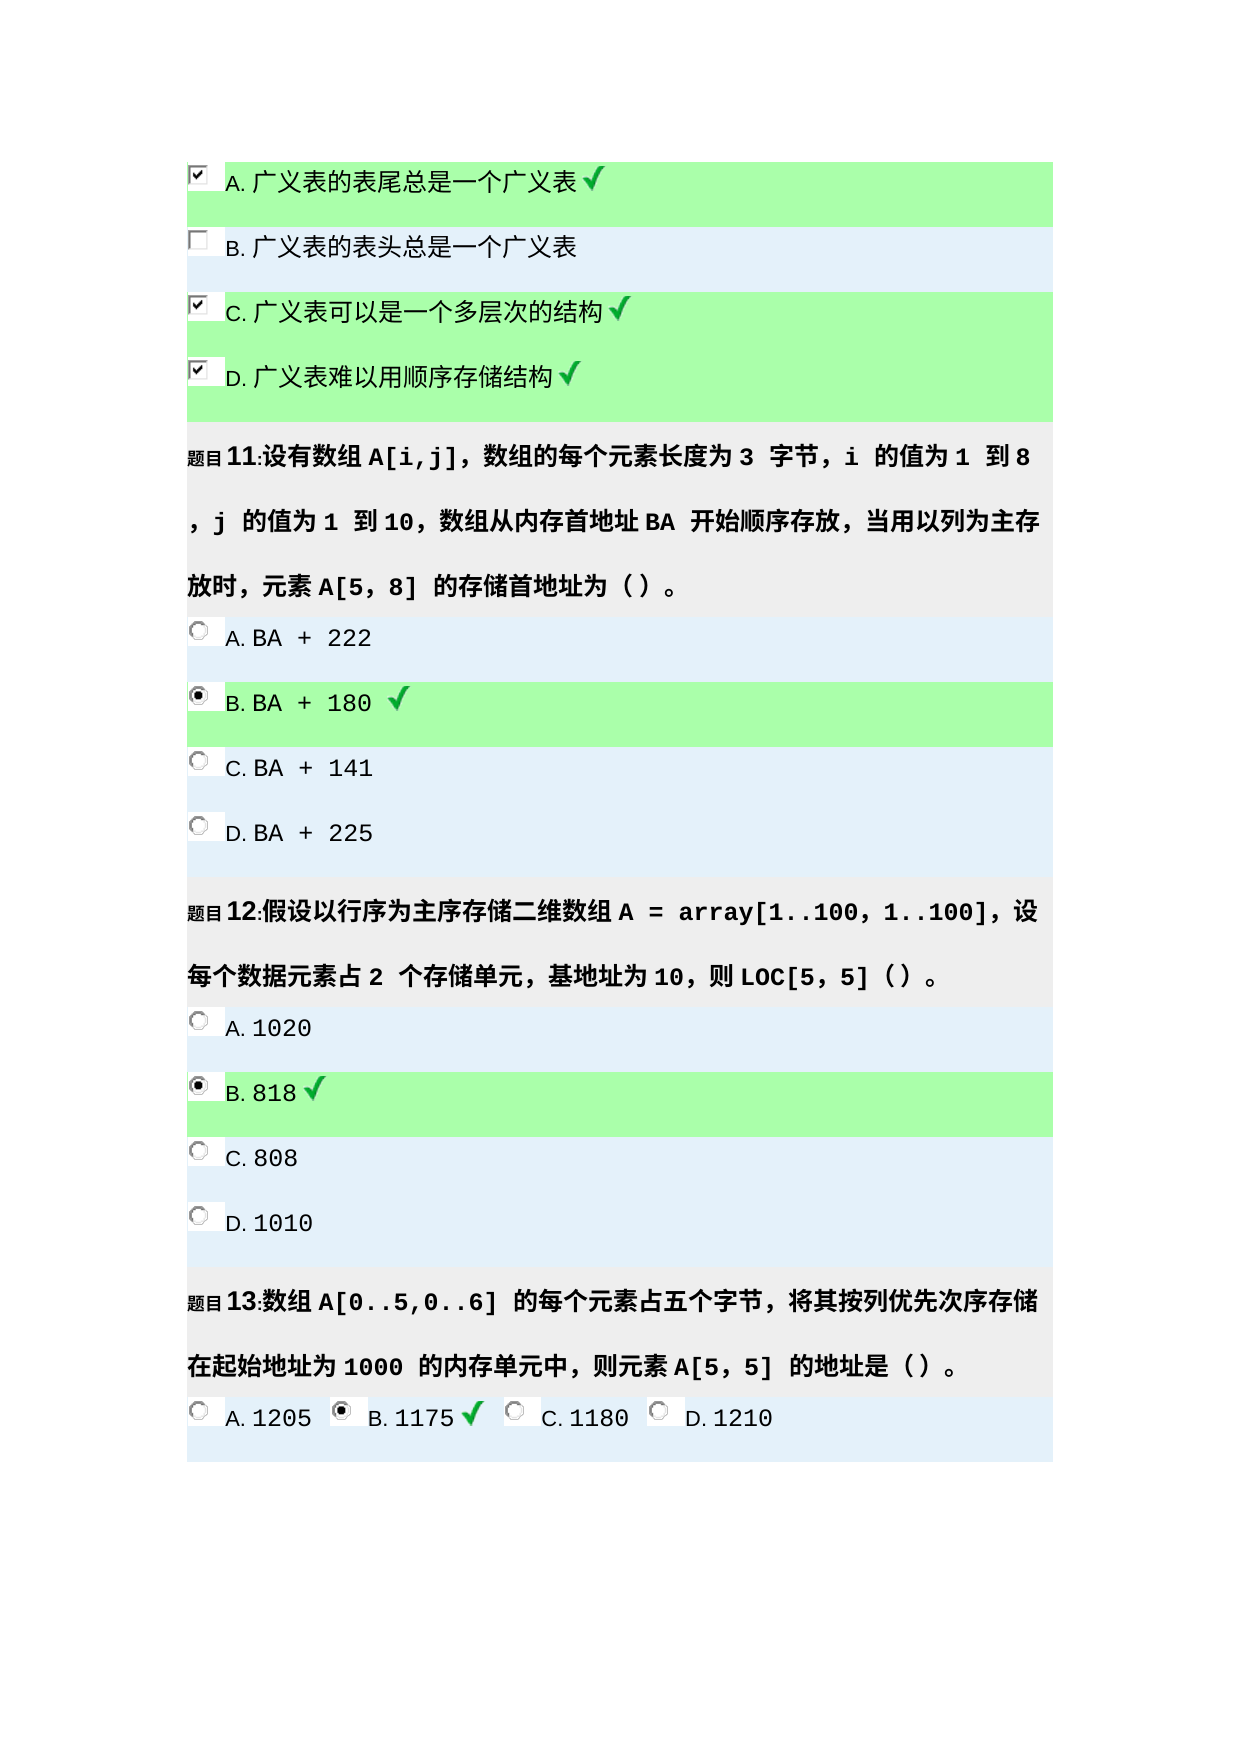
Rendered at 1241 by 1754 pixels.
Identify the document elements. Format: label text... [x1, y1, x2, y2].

text B. 广义表的表头总是一个广义表 [187, 227, 1053, 292]
picture [302, 1076, 328, 1101]
text 题目11:设有数组 A[i,j]，数组的每个元素长度为 3 字节，i 的值为 1 到 8 ，j 的值为 1 到 10，数组从内存首地址 BA 开始顺序存放，当用以列为主存放时，元素 A[5，8] 的存储首地址为（ ）。 [187, 422, 1053, 617]
text A. 广义表的表尾总是一个广义表 [187, 162, 1053, 227]
picture [607, 296, 633, 321]
text C. 广义表可以是一个多层次的结构 [187, 292, 1053, 357]
text B. BA + 180 [187, 682, 1053, 747]
picture [557, 361, 583, 386]
text D. 广义表难以用顺序存储结构 [187, 357, 1053, 422]
text B. 818 [187, 1072, 1053, 1137]
text D. BA + 225 [187, 812, 1053, 877]
text D. 1010 [187, 1202, 1053, 1267]
picture [581, 166, 607, 191]
text A. 1020 [187, 1007, 1053, 1072]
picture [386, 686, 412, 711]
text C. BA + 141 [187, 747, 1053, 812]
text A. 1205 B. 1175 C. 1180 D. 1210 [187, 1397, 1053, 1462]
text 题目13:数组 A[0..5,0..6] 的每个元素占五个字节，将其按列优先次序存储在起始地址为 1000 的内存单元中，则元素 A[5，5] 的地址是（ ）。 [187, 1267, 1053, 1397]
text A. BA + 222 [187, 617, 1053, 682]
text 题目12:假设以行序为主序存储二维数组 A = array[1..100，1..100]，设每个数据元素占 2 个存储单元，基地址为 10，则 LOC[5，5]（ ）。 [187, 877, 1053, 1007]
text C. 808 [187, 1137, 1053, 1202]
picture [460, 1401, 486, 1426]
